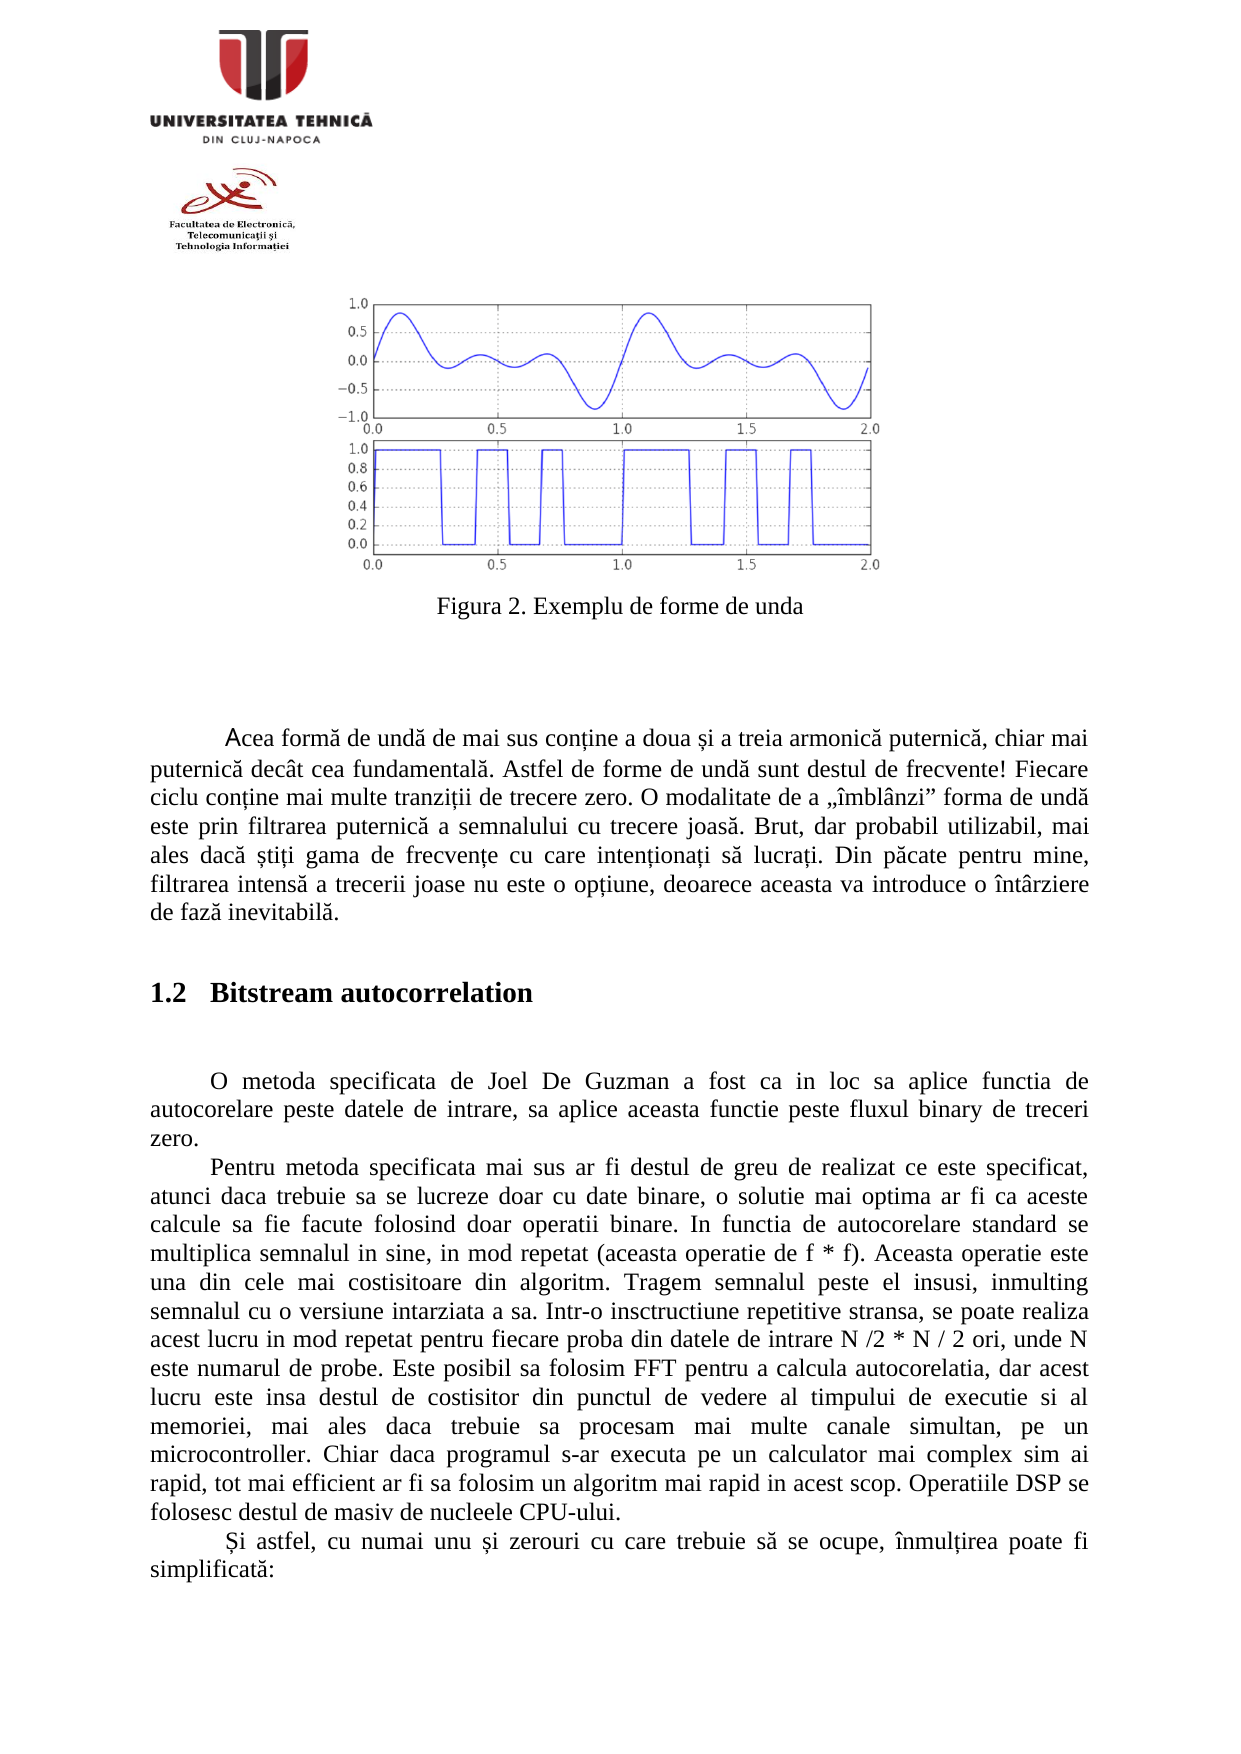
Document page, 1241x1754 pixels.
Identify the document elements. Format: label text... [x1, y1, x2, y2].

text Pentru metoda specificata mai sus ar fi destul de greu de realizat ce este specificat, atunci daca trebuie sa se lucreze doar cu date binare, o solutie mai optima ar fi ca aceste calcule sa fie facute folosind doar operatii binare. In functia de autocorelare standard se multiplica semnalul in sine, in mod repetat (aceasta operatie de f * f). Aceasta operatie este una din cele mai costisitoare din algoritm. Tragem semnalul peste el insusi, inmulting semnalul cu o versiune intarziata a sa. Intr-o insctructiune repetitive stransa, se poate realiza acest lucru in mod repetat pentru fiecare proba din datele de intrare N /2 * N / 2 ori, unde N este numarul de probe. Este posibil sa folosim FFT pentru a calcula autocorelatia, dar acest lucru este insa destul de costisitor din punctul de vedere al timpului de executie si al memoriei, mai ales daca trebuie sa procesam mai multe canale simultan, pe un microcontroller. Chiar daca programul s-ar executa pe un calculator mai complex sim ai rapid, tot mai efficient ar fi sa folosim un algoritm mai rapid in acest scop. Operatiile DSP se folosesc destul de masiv de nucleele CPU-ului. [150, 1152, 1090, 1526]
picture [150, 30, 932, 592]
text Figura 2. Exemplu de forme de unda [150, 591, 1090, 620]
text Acea formă de undă de mai sus conține a doua și a treia armonică puternică, chiar mai puternică decât cea fundamentală. Astfel de forme de undă sunt destul de frecvente! Fiecare ciclu conține mai multe tranziții de trecere zero. O modalitate de a „îmblânzi” forma de undă este prin filtrarea puternică a semnalului cu trecere joasă. Brut, dar probabil utilizabil, mai ales dacă știți gama de frecvențe cu care intenționați să lucrați. Din păcate pentru mine, filtrarea intensă a trecerii joase nu este o opțiune, deoarece aceasta va introduce o întârziere de fază inevitabilă. [150, 719, 1090, 926]
text Și astfel, cu numai unu și zerouri cu care trebuie să se ocupe, înmulțirea poate fi simplificată: [150, 1526, 1090, 1583]
text O metoda specificata de Joel De Guzman a fost ca in loc sa aplice functia de autocorelare peste datele de intrare, sa aplice aceasta functie peste fluxul binary de treceri zero. [150, 1066, 1090, 1152]
subtitle Bitstream autocorrelation [150, 976, 1090, 1009]
